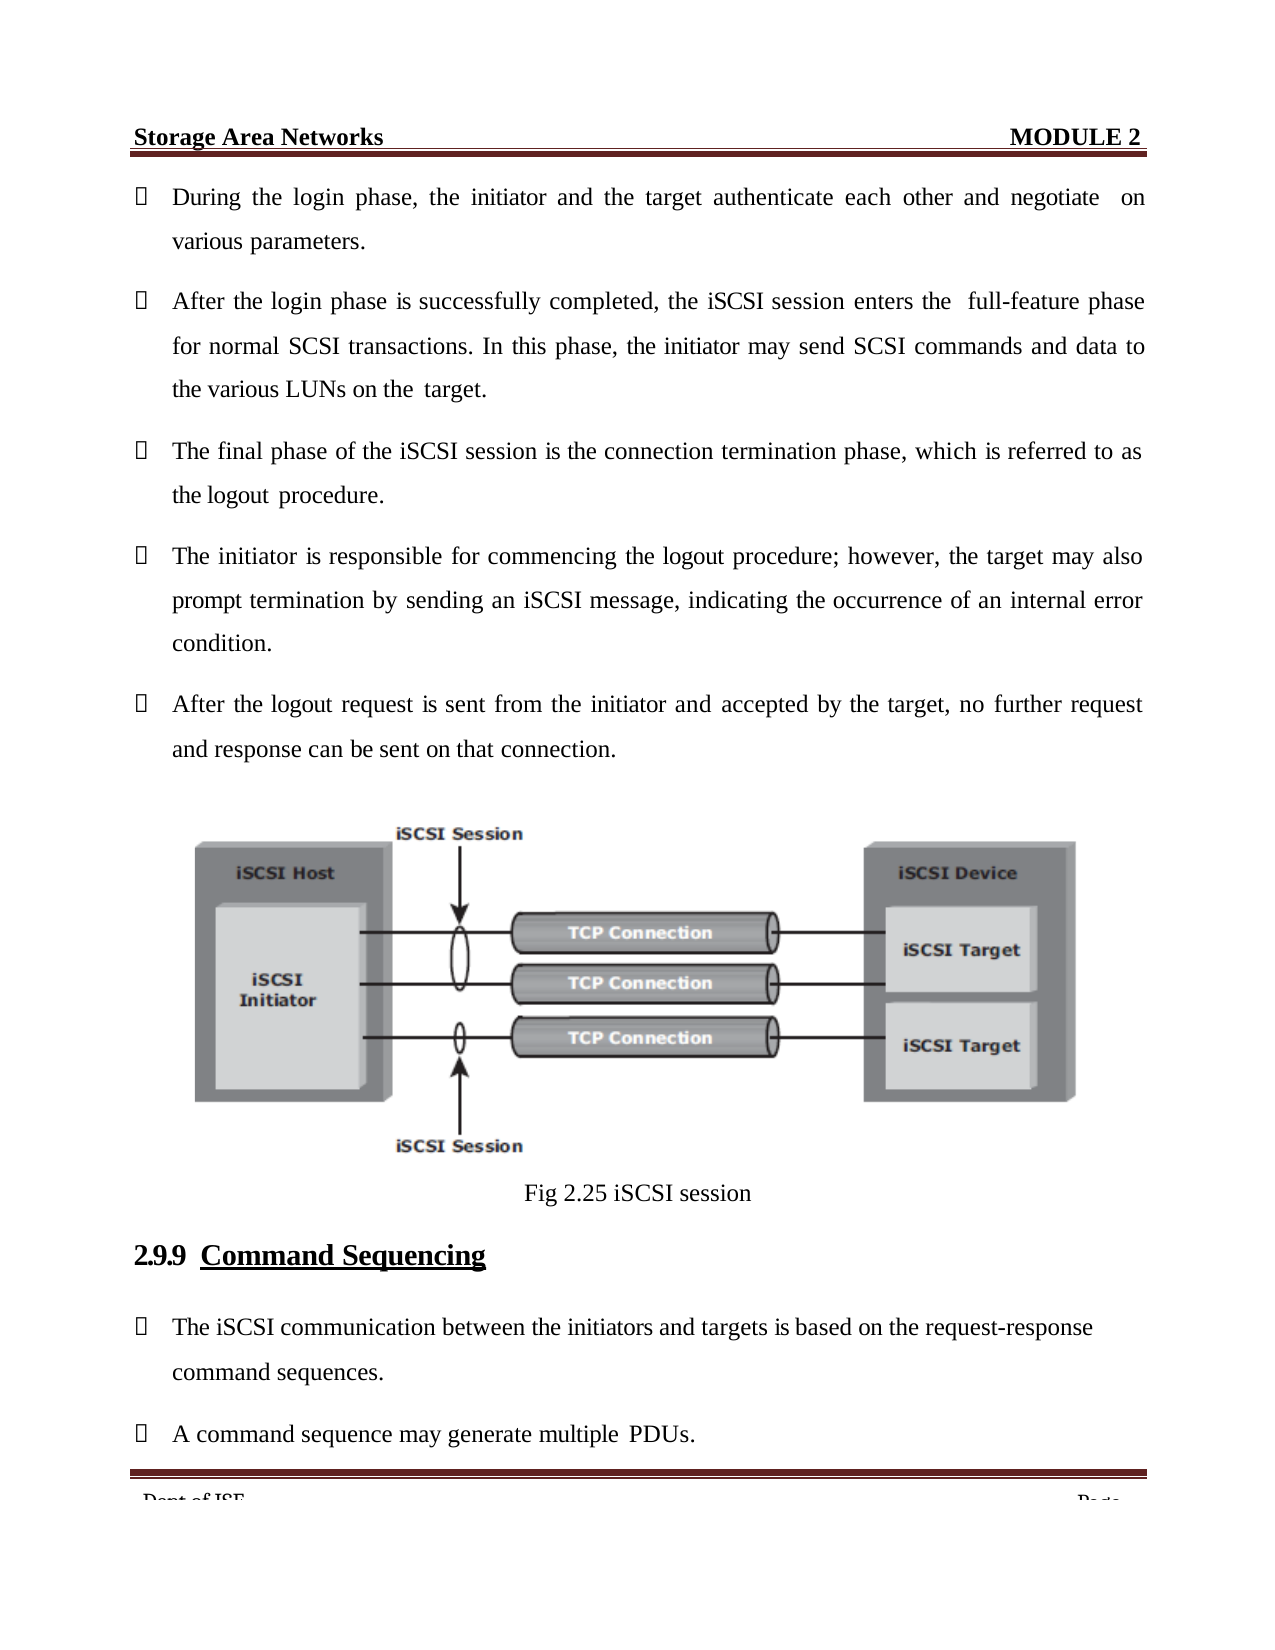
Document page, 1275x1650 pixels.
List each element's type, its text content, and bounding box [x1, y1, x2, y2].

list After the logout request is sent from the initiator and accepted by the target, no further request and response can be sent on that connection. [133, 686, 1143, 763]
list The iSCSI communication between the initiators and targets is based on the request-response command sequences. [133, 1309, 1104, 1386]
picture [194, 826, 1077, 1154]
list After the login phase is successfully completed, the iSCSI session enters the full-feature phase for normal SCSI transactions. In this phase, the initiator may send SCSI commands and data to the various LUNs on the target. [133, 282, 1146, 403]
list The final phase of the iSCSI session is the connection termination phase, which is referred to as the logout procedure. [133, 433, 1142, 508]
text Fig 2.25 iSCSI session [524, 1178, 1160, 1207]
list A command sequence may generate multiple PDUs. [133, 1416, 1160, 1449]
list During the login phase, the initiator and the target authenticate each other and negotiate on various parameters. [133, 179, 1145, 254]
subtitle Command Sequencing [133, 1237, 486, 1272]
list The initiator is responsible for commencing the logout procedure; however, the target may also prompt termination by sending an iSCSI message, indicating the occurrence of an internal error condition. [133, 538, 1143, 656]
